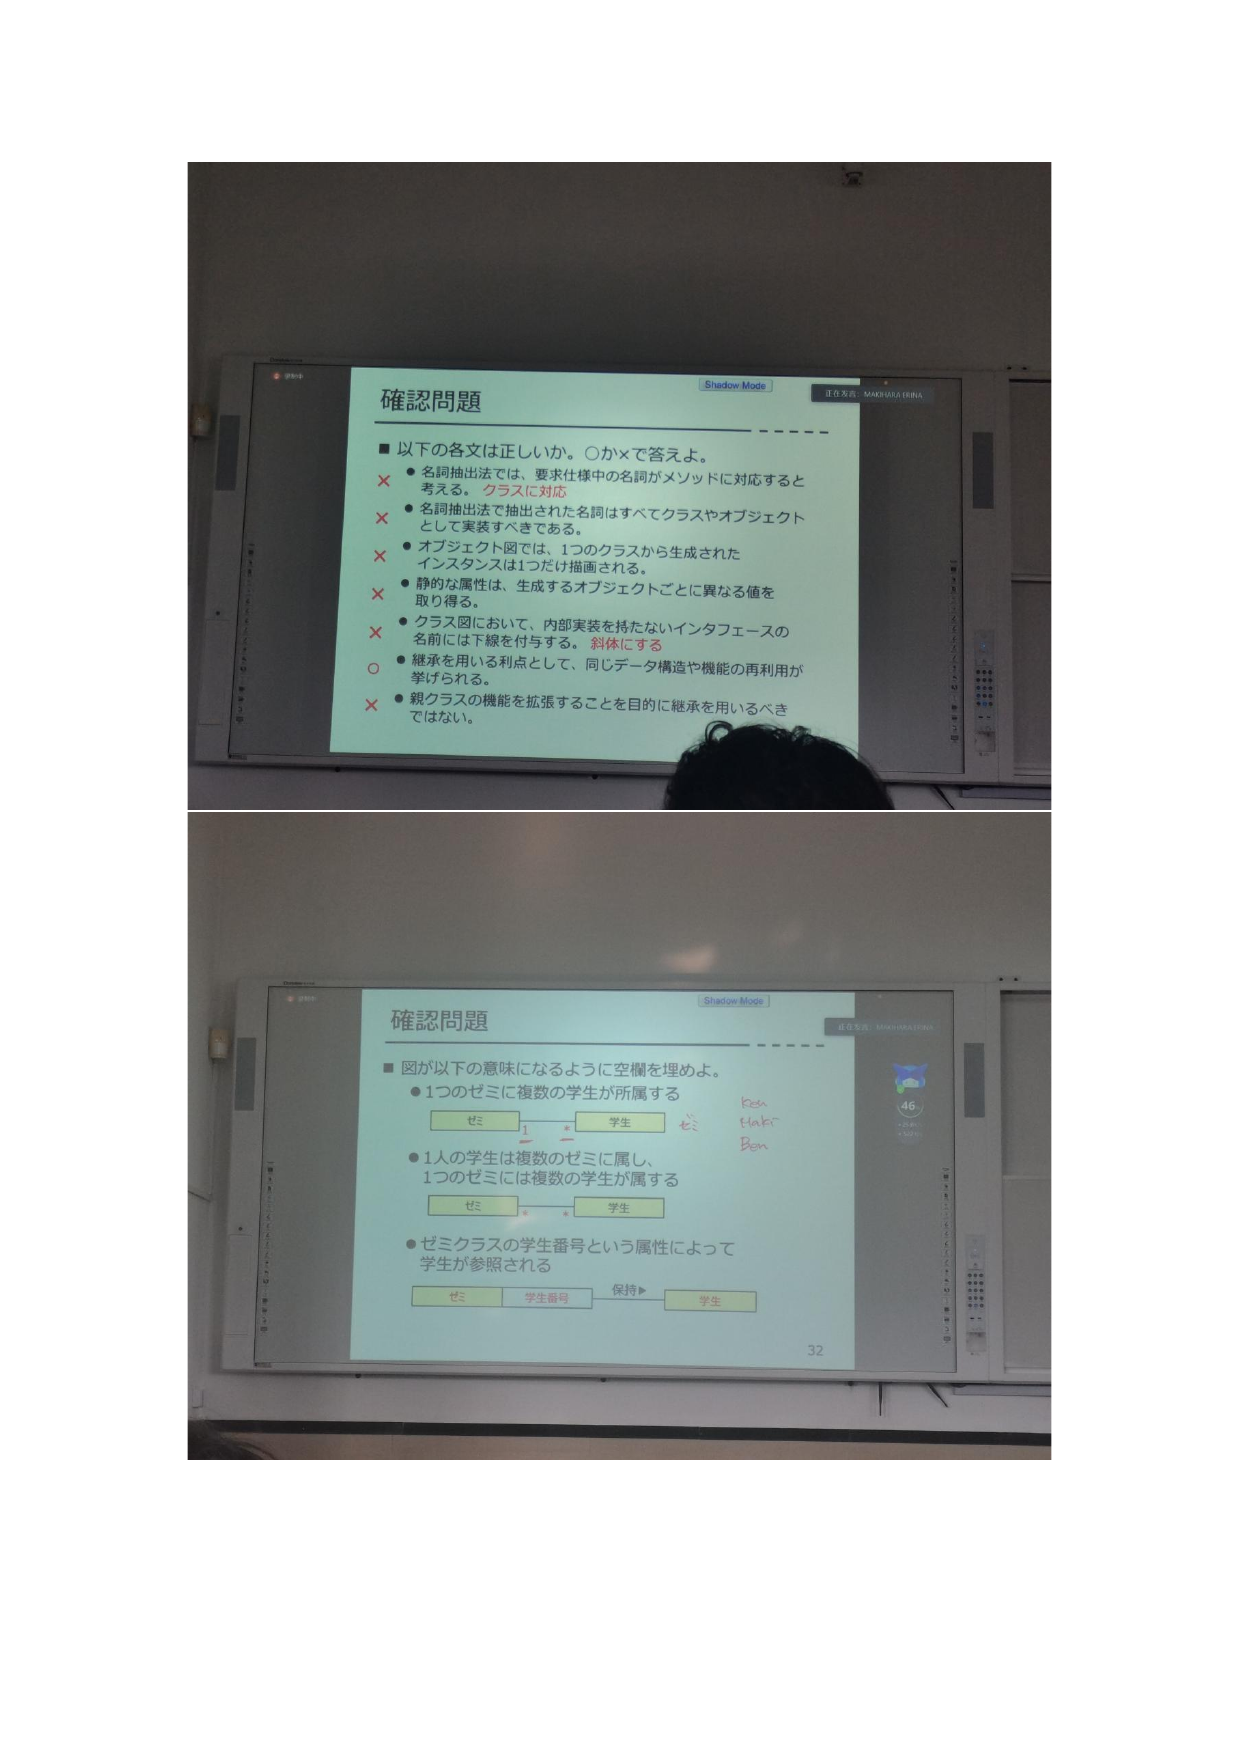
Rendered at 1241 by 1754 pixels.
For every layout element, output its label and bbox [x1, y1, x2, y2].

picture [187, 162, 1052, 810]
picture [187, 812, 1052, 1460]
